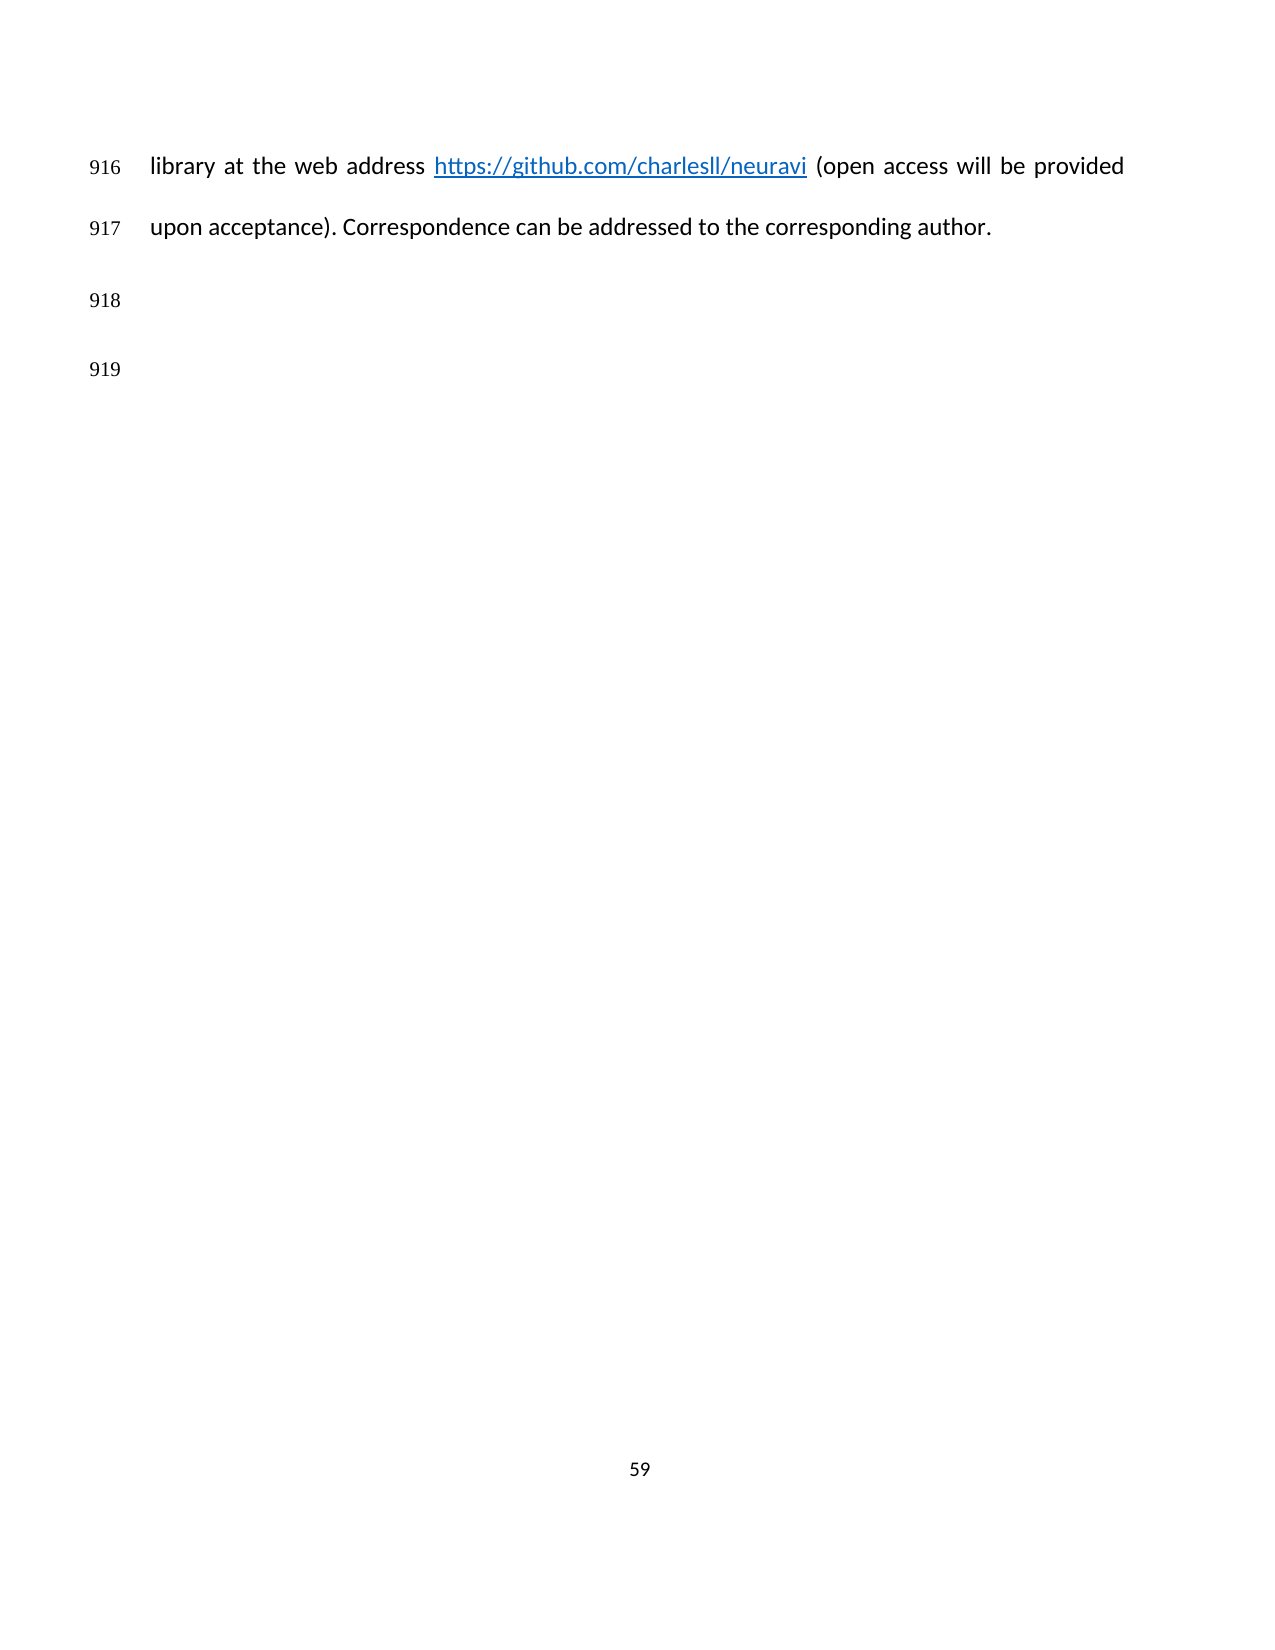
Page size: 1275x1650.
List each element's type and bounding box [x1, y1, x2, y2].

text [150, 150, 1125, 242]
